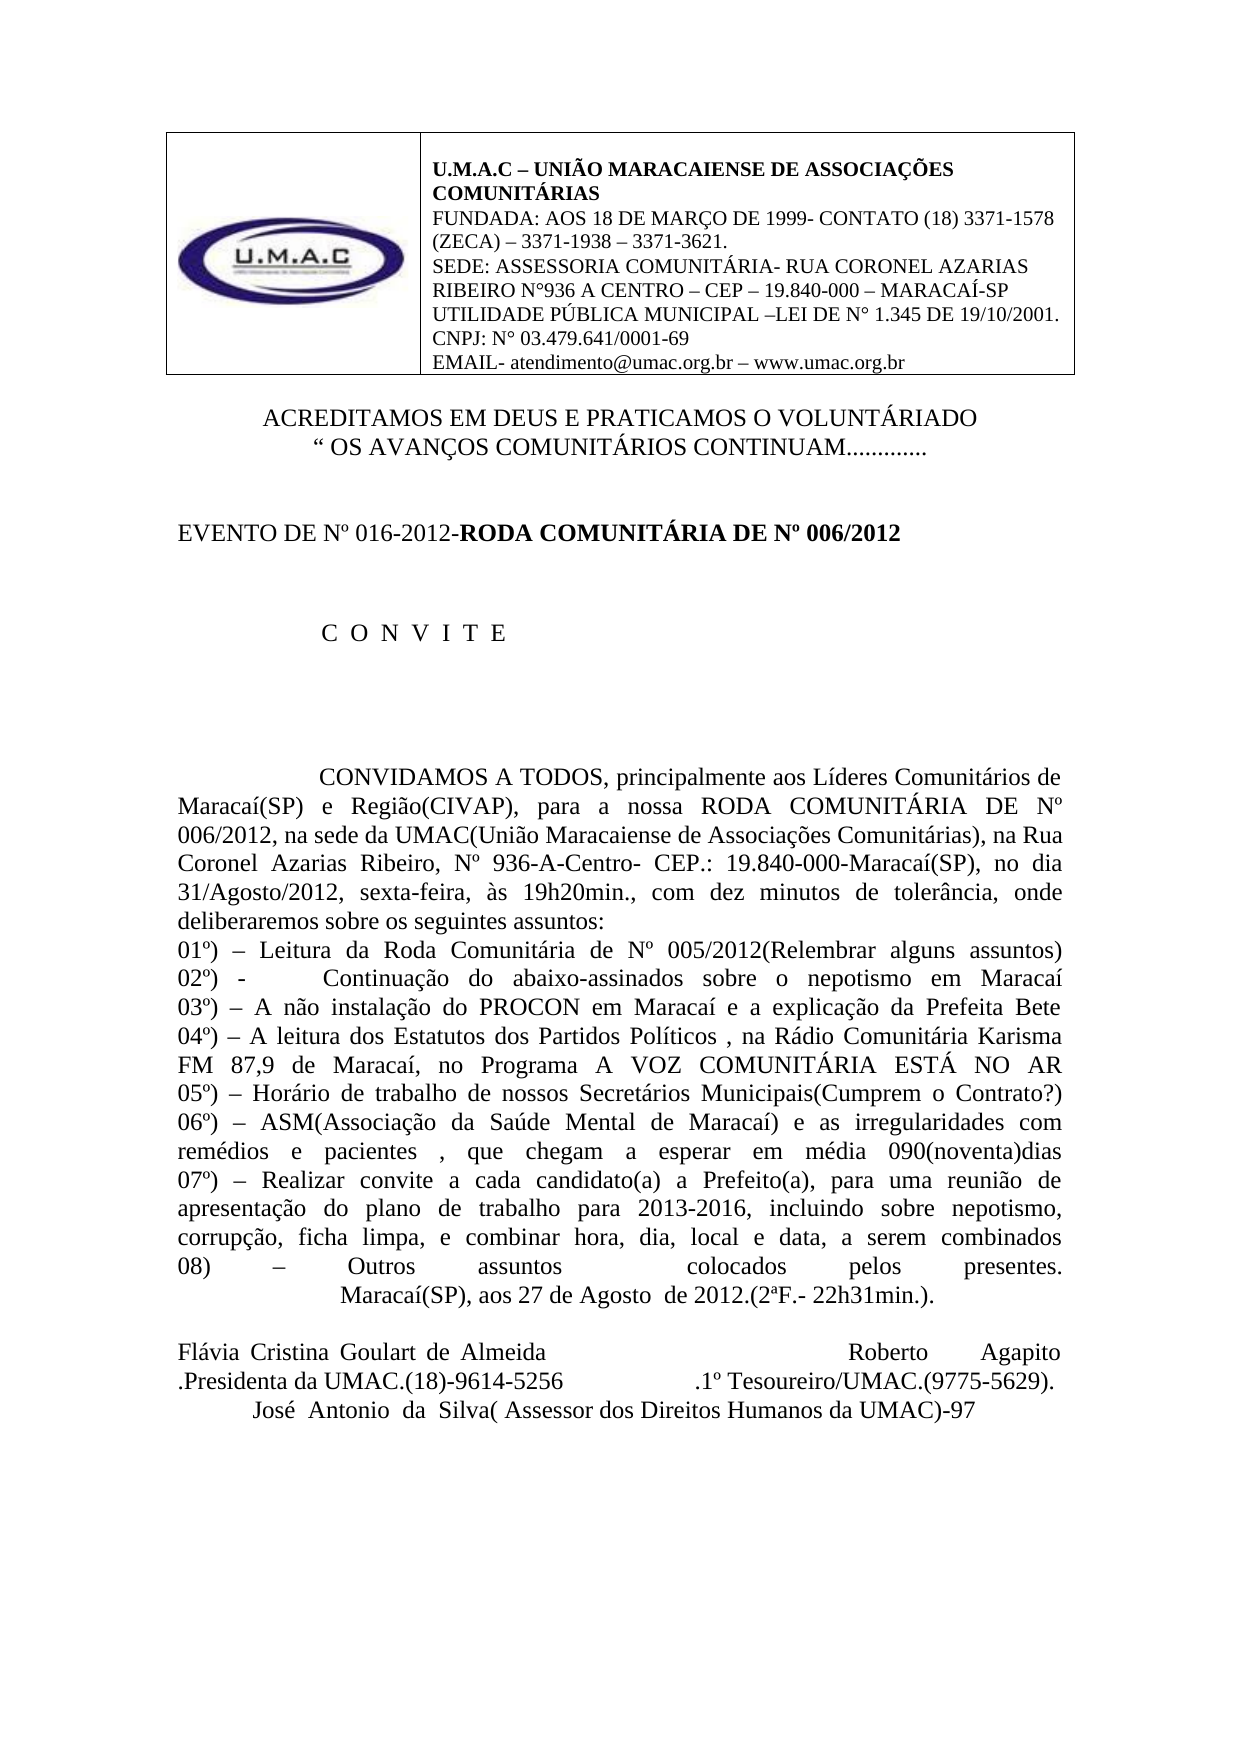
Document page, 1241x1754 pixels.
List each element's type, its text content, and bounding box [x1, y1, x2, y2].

text Flávia Cristina Goulart de Almeida Roberto Agapito .Presidenta da UMAC.(18)-9614-5256 .1º Tesoureiro/UMAC.(9775-5629). [177, 1337, 1063, 1395]
text ACREDITAMOS O VOLUNTÁRIADO [177, 403, 1063, 432]
table_header [167, 133, 420, 374]
text C O N V I T E [177, 618, 1063, 647]
text José Antonio da Silva( Assessor dos Direitos Humanos da UMAC)-97 [177, 1395, 1063, 1423]
table_header U.M.A.C – UNIÃO MARACAIENSE DE ASSOCIAÇÕES COMUNITÁRIAS FUNDADA: AOS 18 DE MARÇO DE 1999- CONTATO (18) 3371-1578 (ZECA) – 3371-1938 – 3371-3621. SEDE: ASSESSORIA COMUNITÁRIA- RUA CORONEL AZARIAS RIBEIRO N°936 A CENTRO – CEP – 19.840-000 – MARACAÍ-SP UTILIDADE PÚBLICA MUNICIPAL –LEI DE N° 1.345 DE 19/10/2001. CNPJ: N° 03.479.641/0001-69 EMAIL- atendimento@umac.org.br – www.umac.org.br [421, 133, 1074, 374]
text EVENTO DE Nº 016-2012-RODA COMUNITÁRIA DE Nº 006/2012 [177, 518, 1063, 547]
picture [177, 216, 409, 308]
text “ OS AVANÇOS COMUNITÁRIOS CONTINUAM............. [177, 432, 1063, 460]
text CONVIDAMOS A TODOS, principalmente aos Líderes Comunitários de Maracaí(SP) e Região(CIVAP), para a nossa RODA COMUNITÁRIA DE Nº 006/2012, na sede da UMAC(União Maracaiense de Associações Comunitárias), na Rua Coronel Azarias Ribeiro, Nº 936-A-Centro- CEP.: 19.840-000-Maracaí(SP), no dia 31/Agosto/2012, sexta-feira, às 19h20min., com dez minutos de tolerância, onde deliberaremos sobre os seguintes assuntos: [177, 762, 1063, 935]
text 01º) – Leitura da Roda Comunitária de Nº 005/2012(Relembrar alguns assuntos) 02º) - Continuação do abaixo-assinados sobre o nepotismo em Maracaí 03º) – A não instalação do PROCON em Maracaí e a explicação da Prefeita Bete 04º) – A leitura dos Estatutos dos Partidos Políticos , na Rádio Comunitária Karisma FM 87,9 de Maracaí, no Programa A VOZ COMUNITÁRIA ESTÁ NO AR 05º) – Horário de trabalho de nossos Secretários Municipais(Cumprem o Contrato?) 06º) – ASM(Associação da Saúde Mental de Maracaí) e as irregularidades com remédios e pacientes , que chegam a esperar em média 090(noventa)dias 07º) – Realizar convite a cada candidato(a) a Prefeito(a), para uma reunião de apresentação do plano de trabalho para 2013-2016, incluindo sobre nepotismo, corrupção, ficha limpa, e combinar hora, dia, local e data, a serem combinados 08) – Outros assuntos colocados pelos presentes. Maracaí(SP), aos 27 de Agosto de 2012.(2ªF.- 22h31min.). [177, 935, 1063, 1308]
